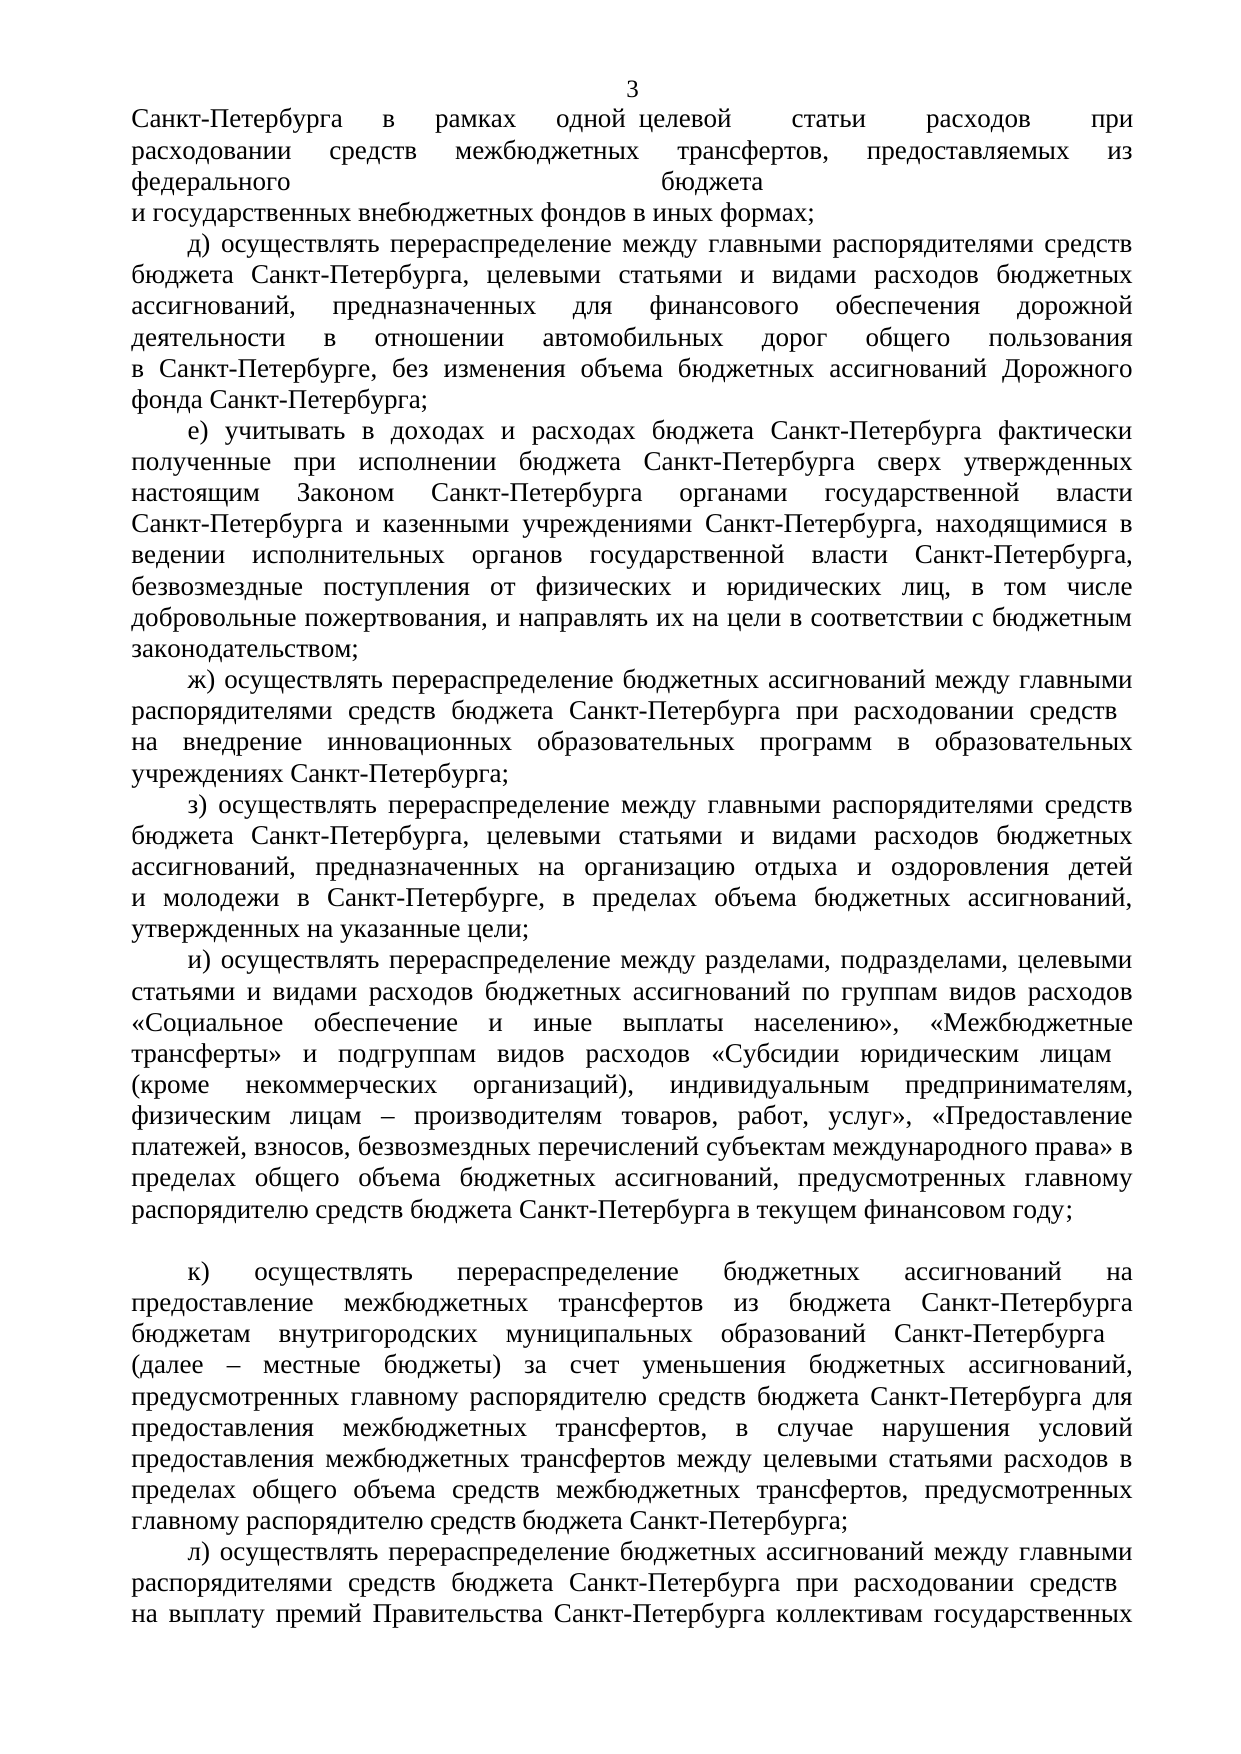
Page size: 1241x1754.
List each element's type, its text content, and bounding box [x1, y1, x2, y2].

text к) осуществлять перераспределение бюджетных ассигнований на предоставление межбюджетных трансфертов из бюджета Санкт-Петербурга бюджетам внутригородских муниципальных образований Санкт-Петербурга (далее – местные бюджеты) за счет уменьшения бюджетных ассигнований, предусмотренных главному распорядителю средств бюджета Санкт-Петербурга для предоставления межбюджетных трансфертов, в случае нарушения условий предоставления межбюджетных трансфертов между целевыми статьями расходов в пределах общего объема средств межбюджетных трансфертов, предусмотренных главному распорядителю средств бюджета Санкт-Петербурга; [131, 1255, 1134, 1535]
text и) осуществлять перераспределение между разделами, подразделами, целевыми статьями и видами расходов бюджетных ассигнований по группам видов расходов «Социальное обеспечение и иные выплаты населению», «Межбюджетные трансферты» и подгруппам видов расходов «Субсидии юридическим лицам (кроме некоммерческих организаций), индивидуальным предпринимателям, физическим лицам – производителям товаров, работ, услуг», «Предоставление платежей, взносов, безвозмездных перечислений субъектам международного права» в пределах общего объема бюджетных ассигнований, предусмотренных главному распорядителю средств бюджета Санкт-Петербурга в текущем финансовом году; [131, 943, 1134, 1224]
text д) осуществлять перераспределение между главными распорядителями средств бюджета Санкт-Петербурга, целевыми статьями и видами расходов бюджетных ассигнований, предназначенных для финансового обеспечения дорожной деятельности в отношении автомобильных дорог общего пользования в Санкт-Петербурге, без изменения объема бюджетных ассигнований Дорожного фонда Санкт-Петербурга; [131, 227, 1134, 414]
text ж) осуществлять перераспределение бюджетных ассигнований между главными распорядителями средств бюджета Санкт-Петербурга при расходовании средств на внедрение инновационных образовательных программ в образовательных учреждениях Санкт-Петербурга; [131, 663, 1134, 788]
text е) учитывать в доходах и расходах бюджета Санкт-Петербурга фактически полученные при исполнении бюджета Санкт-Петербурга сверх утвержденных настоящим Законом Санкт-Петербурга органами государственной власти Санкт-Петербурга и казенными учреждениями Санкт-Петербурга, находящимися в ведении исполнительных органов государственной власти Санкт-Петербурга, безвозмездные поступления от физических и юридических лиц, в том числе добровольные пожертвования, и направлять их на цели в соответствии с бюджетным законодательством; [131, 414, 1134, 663]
text з) осуществлять перераспределение между главными распорядителями средств бюджета Санкт-Петербурга, целевыми статьями и видами расходов бюджетных ассигнований, предназначенных на организацию отдыха и оздоровления детей и молодежи в Санкт-Петербурге, в пределах объема бюджетных ассигнований, утвержденных на указанные цели; [131, 788, 1134, 943]
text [131, 103, 1134, 227]
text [131, 1535, 1134, 1629]
